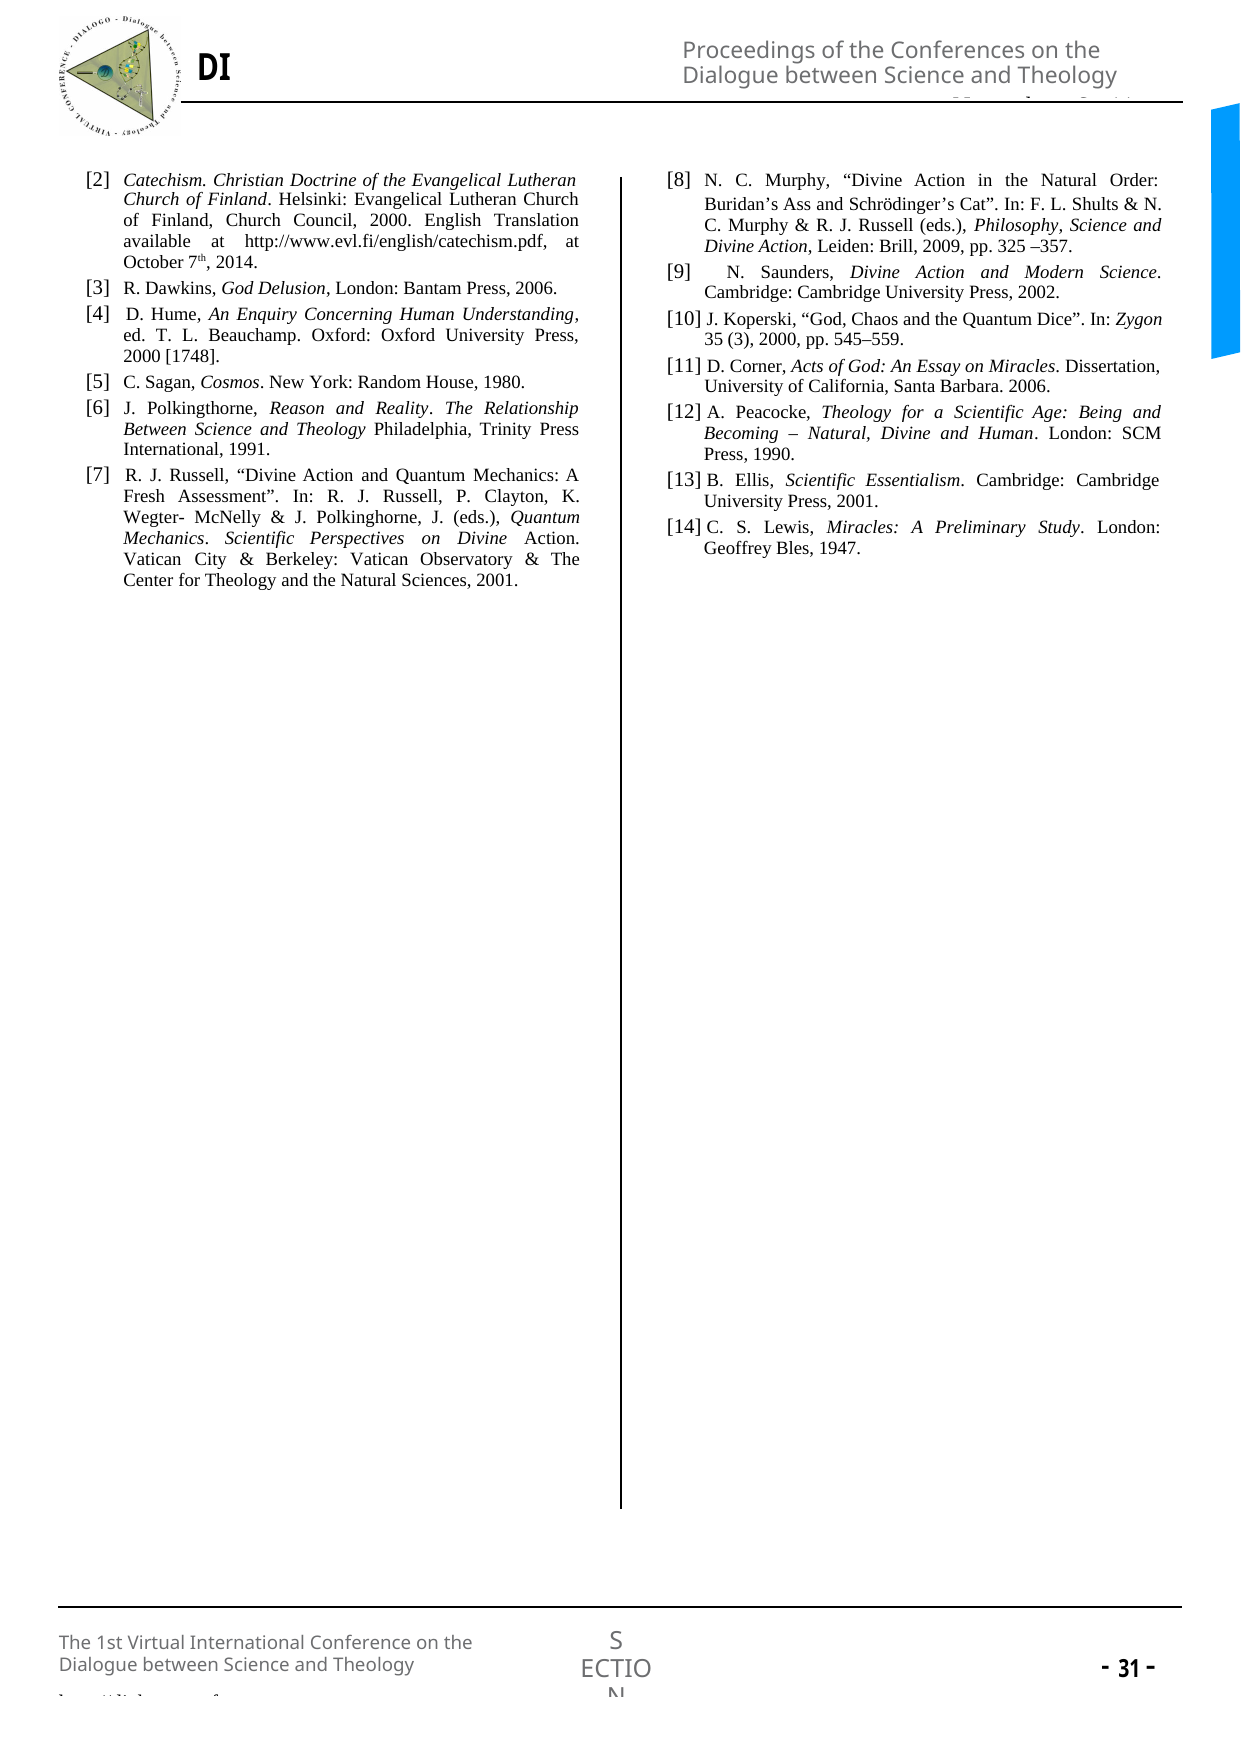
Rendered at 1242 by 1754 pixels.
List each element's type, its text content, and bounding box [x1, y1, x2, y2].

text University Press, 2001. [704, 491, 883, 512]
text Church of Finland. Helsinki: Evangelical Lutheran Church of Finland, Church Council, 2000. English Translation available at http://www.evl.fi/english/catechism.pdf, at October 7th, 2014. [123, 189, 579, 272]
text University of California, Santa Barbara. 2006. [704, 377, 1055, 397]
text [14] C. S. Lewis, Miracles: A Preliminary Study. London: [667, 514, 1242, 538]
text Buridan’s Ass and Schrödinger’s Cat”. In: F. L. Shults & N. C. Murphy & R. J. Russell (eds.), Philosophy, Science and Divine Action, Leiden: Brill, 2009, pp. 325 –357. [704, 194, 1162, 256]
text 35 (3), 2000, pp. 545–559. [704, 329, 908, 350]
text [10] J. Koperski, “God, Chaos and the Quantum Dice”. In: Zygon [667, 306, 1242, 329]
text [7] R. J. Russell, “Divine Action and Quantum Mechanics: A Fresh Assessment”. In: R. J. Russell, P. Clayton, K. Wegter- McNelly & J. Polkinghorne, J. (eds.), Quantum Mechanics. Scientific Perspectives on Divine Action. Vatican City & Berkeley: Vatican Observatory & The Center for Theology and the Natural Sciences, 2001. [86, 465, 580, 590]
text [13] B. Ellis, Scientific Essentialism. Cambridge: Cambridge [667, 467, 1242, 491]
text [5] C. Sagan, Cosmos. New York: Random House, 1980. [86, 368, 577, 393]
text [9] N. Saunders, Divine Action and Modern Science. Cambridge: Cambridge University Press, 2002. [667, 261, 1162, 303]
text [4] D. Hume, An Enquiry Concerning Human Understanding, ed. T. L. Beauchamp. Oxford: Oxford University Press, 2000 [1748]. [86, 304, 579, 366]
picture [59, 16, 181, 136]
text [3] R. Dawkins, God Delusion, London: Bantam Press, 2006. [86, 275, 577, 299]
text [12] A. Peacocke, Theology for a Scientific Age: Being and Becoming – Natural, Divine and Human. London: SCM Press, 1990. [667, 402, 1162, 465]
text [11] D. Corner, Acts of God: An Essay on Miracles. Dissertation, [667, 352, 1242, 377]
text Geoffrey Bles, 1947. [704, 538, 865, 559]
text [6] J. Polkingthorne, Reason and Reality. The Relationship Between Science and Theology Philadelphia, Trinity Press International, 1991. [86, 397, 579, 460]
